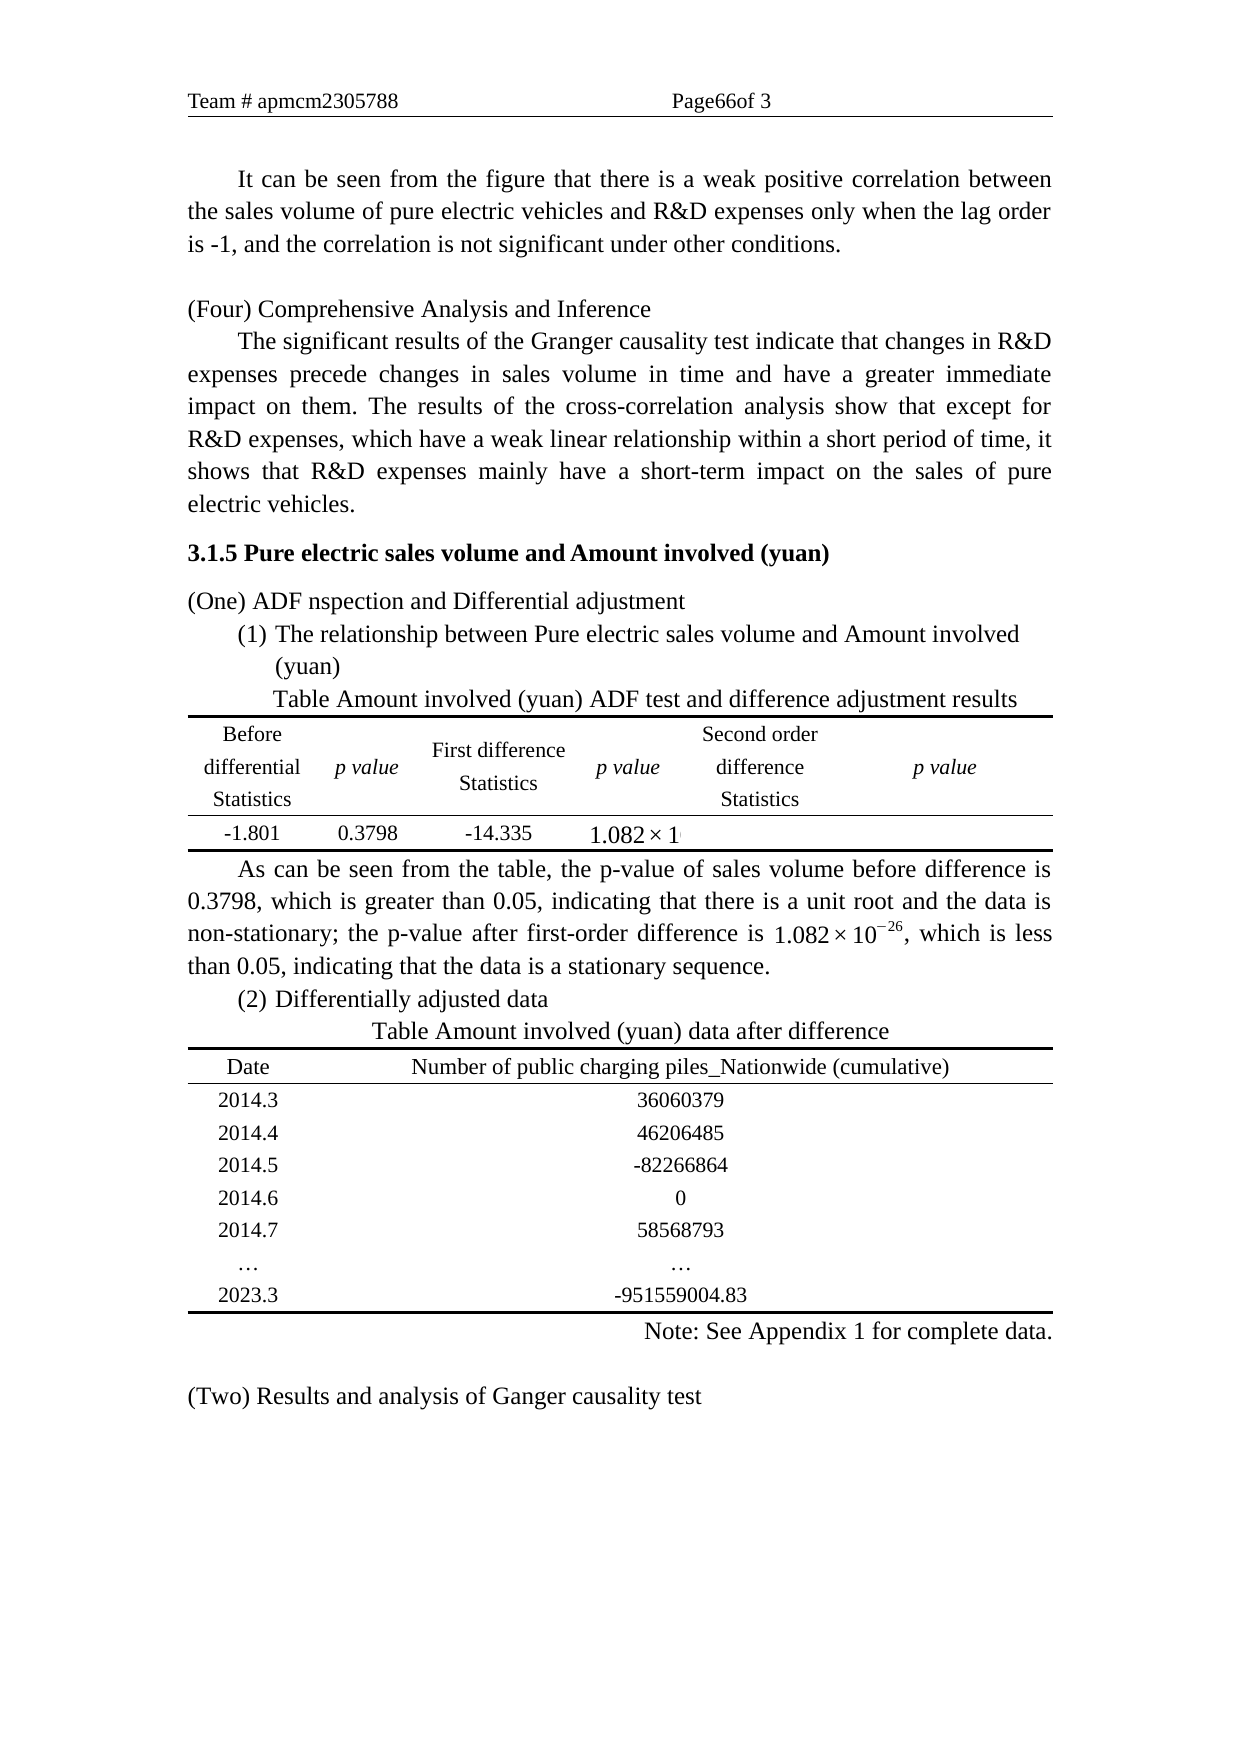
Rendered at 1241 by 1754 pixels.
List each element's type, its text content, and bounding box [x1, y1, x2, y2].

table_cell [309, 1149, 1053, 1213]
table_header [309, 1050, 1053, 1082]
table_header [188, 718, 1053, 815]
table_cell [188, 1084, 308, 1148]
text It can be seen from the figure that there is a weak positive correlation between the sales volume of pure electric vehicles and R&D expenses only when the lag order is -1, and the correlation is not significant under other conditions. [187, 162, 1053, 259]
text As can be seen from the table, the p-value of sales volume before difference is 0.3798, which is greater than 0.05, indicating that there is a unit root and the data is non-stationary; the p-value after first-order difference is , which is less than 0.05, indicating that the data is a stationary sequence. [187, 852, 1053, 982]
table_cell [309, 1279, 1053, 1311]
text The significant results of the Granger causality test indicate that changes in R&D expenses precede changes in sales volume in time and have a greater immediate impact on them. The results of the cross-correlation analysis show that except for R&D expenses, which have a weak linear relationship within a short period of time, it shows that R&D expenses mainly have a short-term impact on the sales of pure electric vehicles. [187, 324, 1053, 519]
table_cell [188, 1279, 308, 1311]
text Note: See Appendix 1 for complete data. [187, 1314, 1053, 1347]
list The relationship between Pure electric sales volume and Amount involved (yuan) [237, 617, 1053, 682]
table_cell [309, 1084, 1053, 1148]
subtitle 3.1.5 Pure electric sales volume and Amount involved (yuan) [187, 536, 1053, 568]
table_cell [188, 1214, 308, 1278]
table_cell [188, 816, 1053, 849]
text Table Amount involved (yuan) data after difference [187, 1014, 1053, 1047]
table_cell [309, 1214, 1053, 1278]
text Table Amount involved (yuan) ADF test and difference adjustment results [187, 682, 1053, 714]
text (One) ADF nspection and Differential adjustment [187, 584, 1053, 617]
text (Two) Results and analysis of Ganger causality test [187, 1379, 1053, 1412]
text (Four) Comprehensive Analysis and Inference [187, 292, 1053, 324]
list Differentially adjusted data [237, 982, 1053, 1014]
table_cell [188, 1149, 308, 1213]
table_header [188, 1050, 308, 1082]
